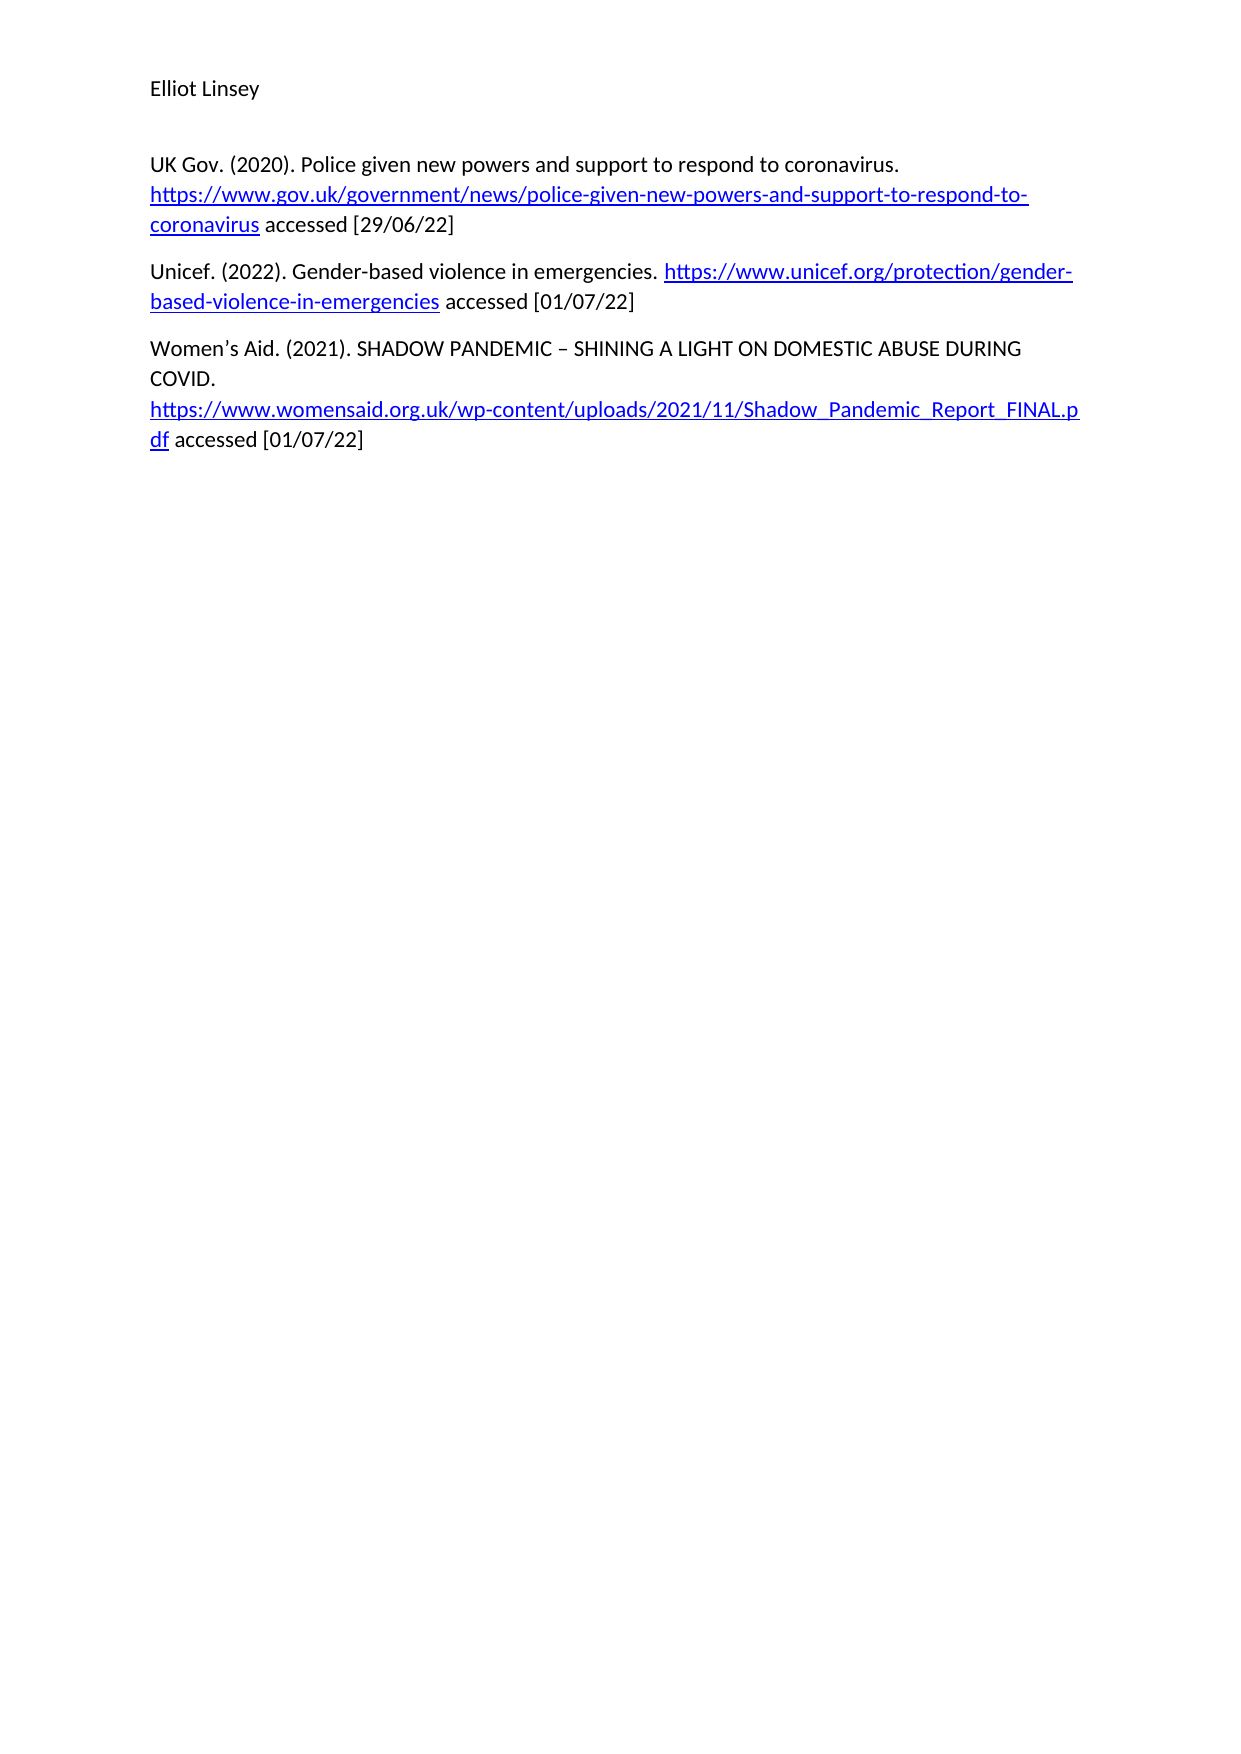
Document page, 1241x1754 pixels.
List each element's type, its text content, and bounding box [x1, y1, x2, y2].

text Unicef. (2022). Gender-based violence in emergencies. https://www.unicef.org/protection/gender-based-violence-in-emergencies accessed [01/07/22] [150, 257, 1090, 316]
